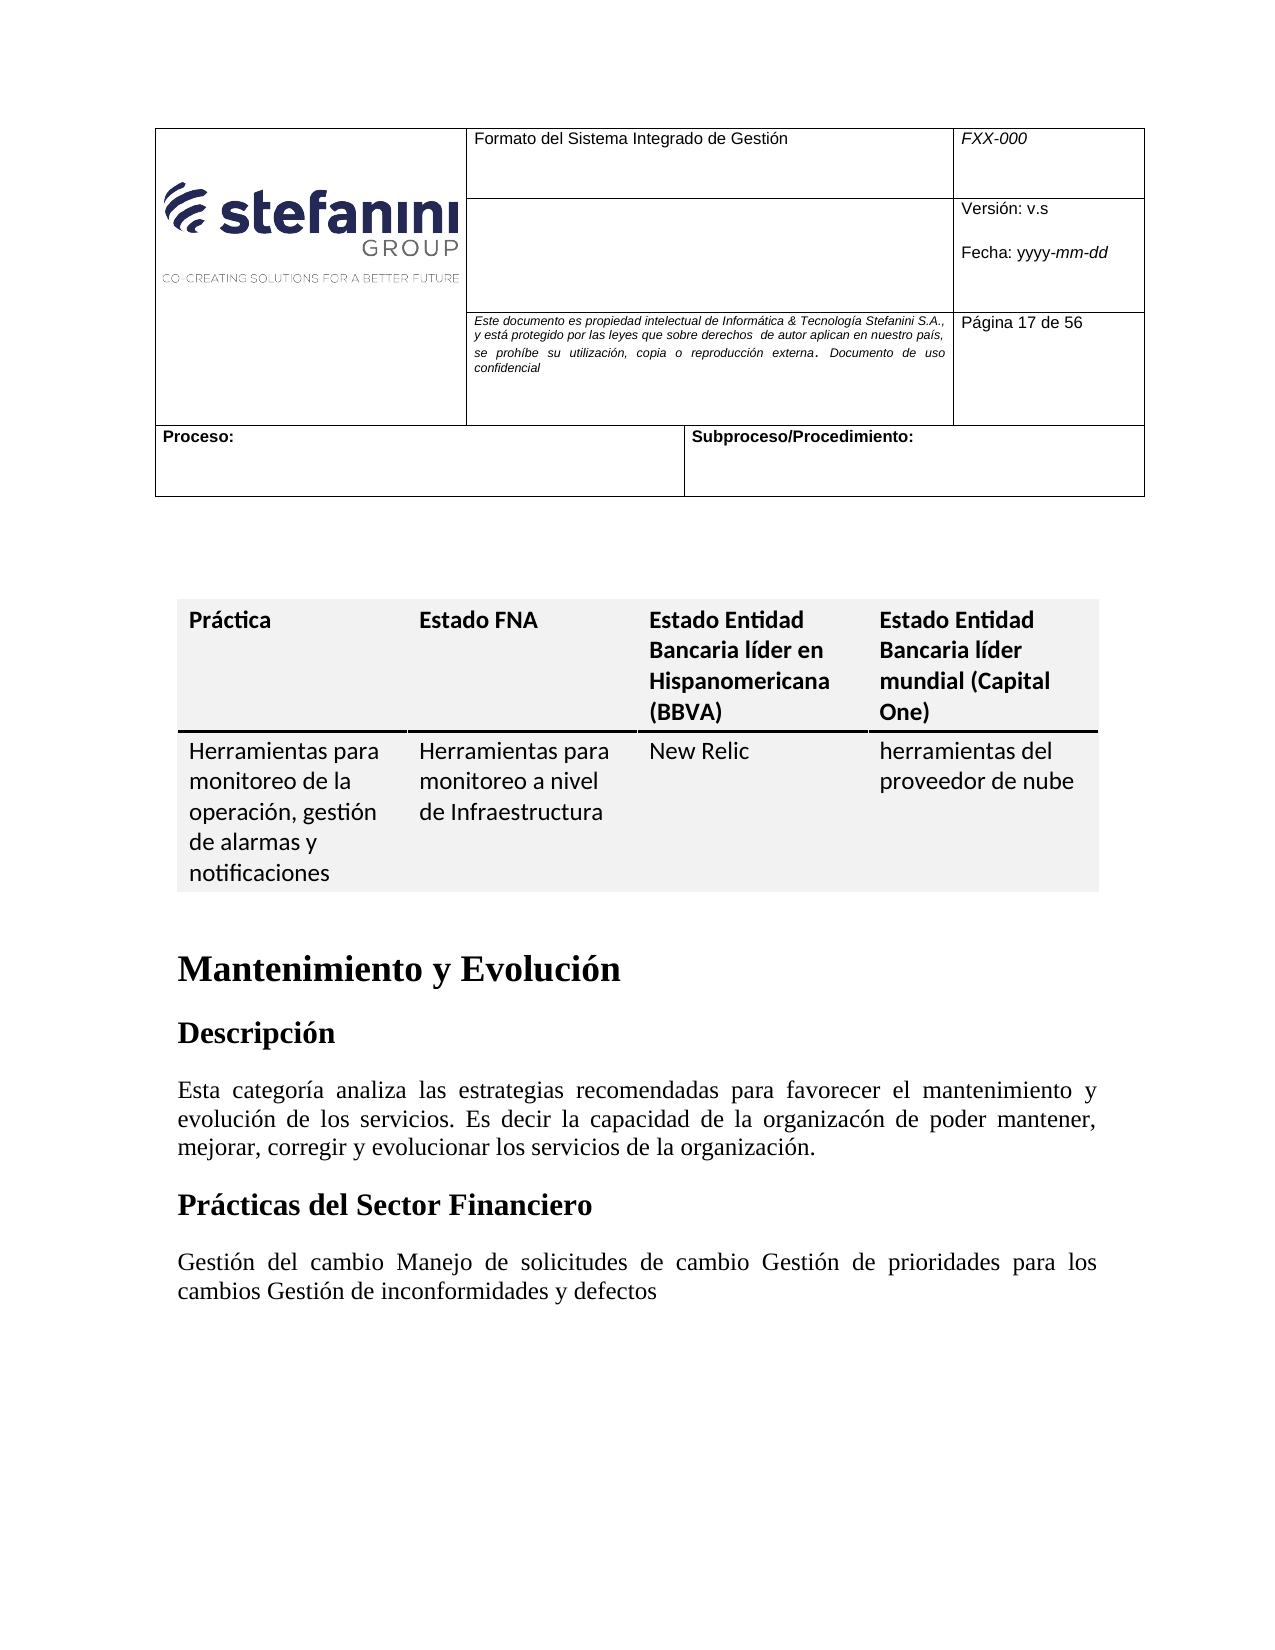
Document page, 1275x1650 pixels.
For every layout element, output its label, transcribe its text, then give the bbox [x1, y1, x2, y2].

table_header Estado FNA [408, 600, 637, 730]
text Esta categoría analiza las estrategias recomendadas para favorecer el mantenimiento y evolución de los servicios. Es decir la capacidad de la organizacón de poder mantener, mejorar, corregir y evolucionar los servicios de la organización. [177, 1075, 1098, 1161]
subtitle Mantenimiento y Evolución [177, 946, 1098, 989]
subtitle Descripción [177, 1014, 1098, 1050]
table_cell New Relic [638, 733, 868, 891]
table_header Estado Entidad Bancaria líder mundial (Capital One) [869, 600, 1098, 730]
text Gestión del cambio Manejo de solicitudes de cambio Gestión de prioridades para los cambios Gestión de inconformidades y defectos [177, 1247, 1098, 1305]
table_cell Herramientas para monitoreo a nivel de Infraestructura [408, 733, 637, 891]
picture [162, 182, 460, 286]
table_header Práctica [178, 600, 407, 730]
table_header Estado Entidad Bancaria líder en Hispanomericana (BBVA) [638, 600, 868, 730]
subtitle Prácticas del Sector Financiero [177, 1186, 1098, 1222]
table_cell Herramientas para monitoreo de la operación, gestión de alarmas y notificaciones [178, 733, 407, 891]
table_cell herramientas del proveedor de nube [869, 733, 1098, 891]
